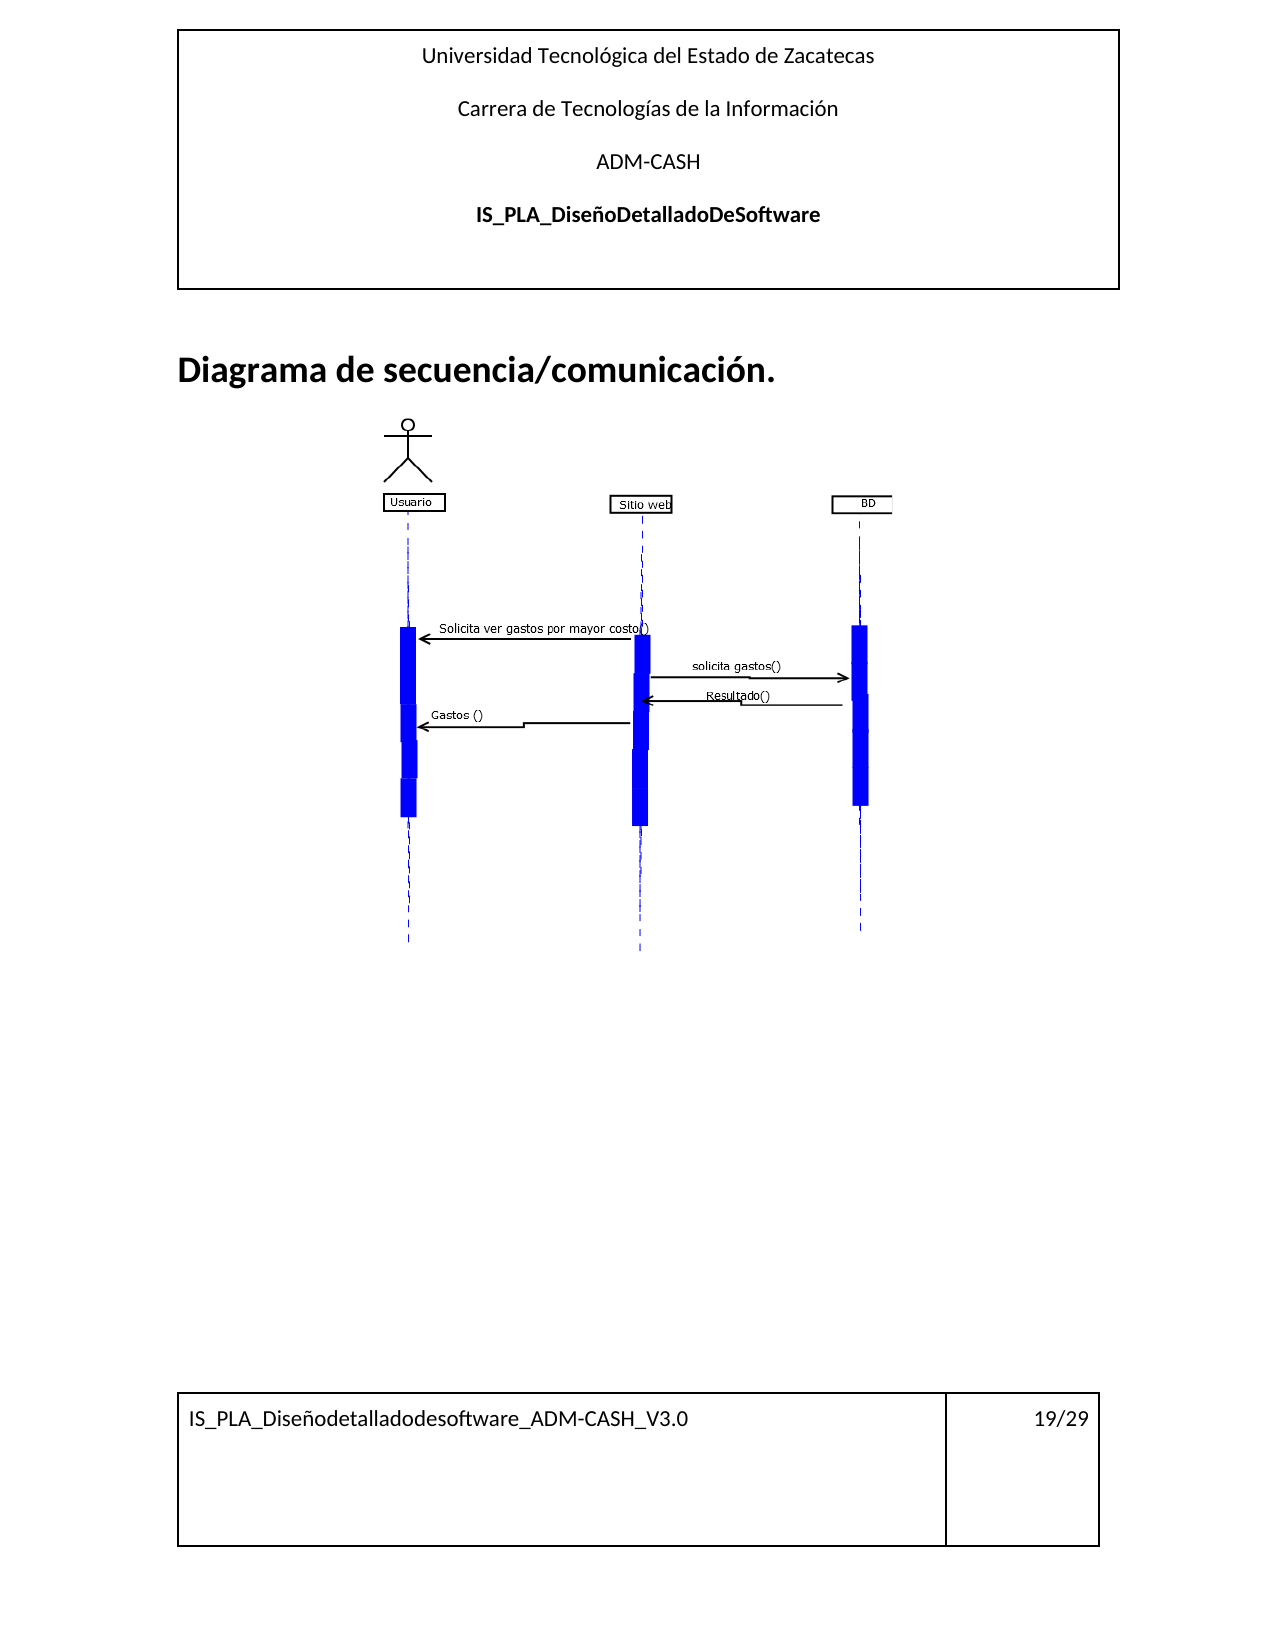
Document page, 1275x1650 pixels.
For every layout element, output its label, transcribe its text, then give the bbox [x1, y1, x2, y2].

text Diagrama de secuencia/comunicación. [177, 346, 1098, 392]
picture [382, 407, 893, 955]
